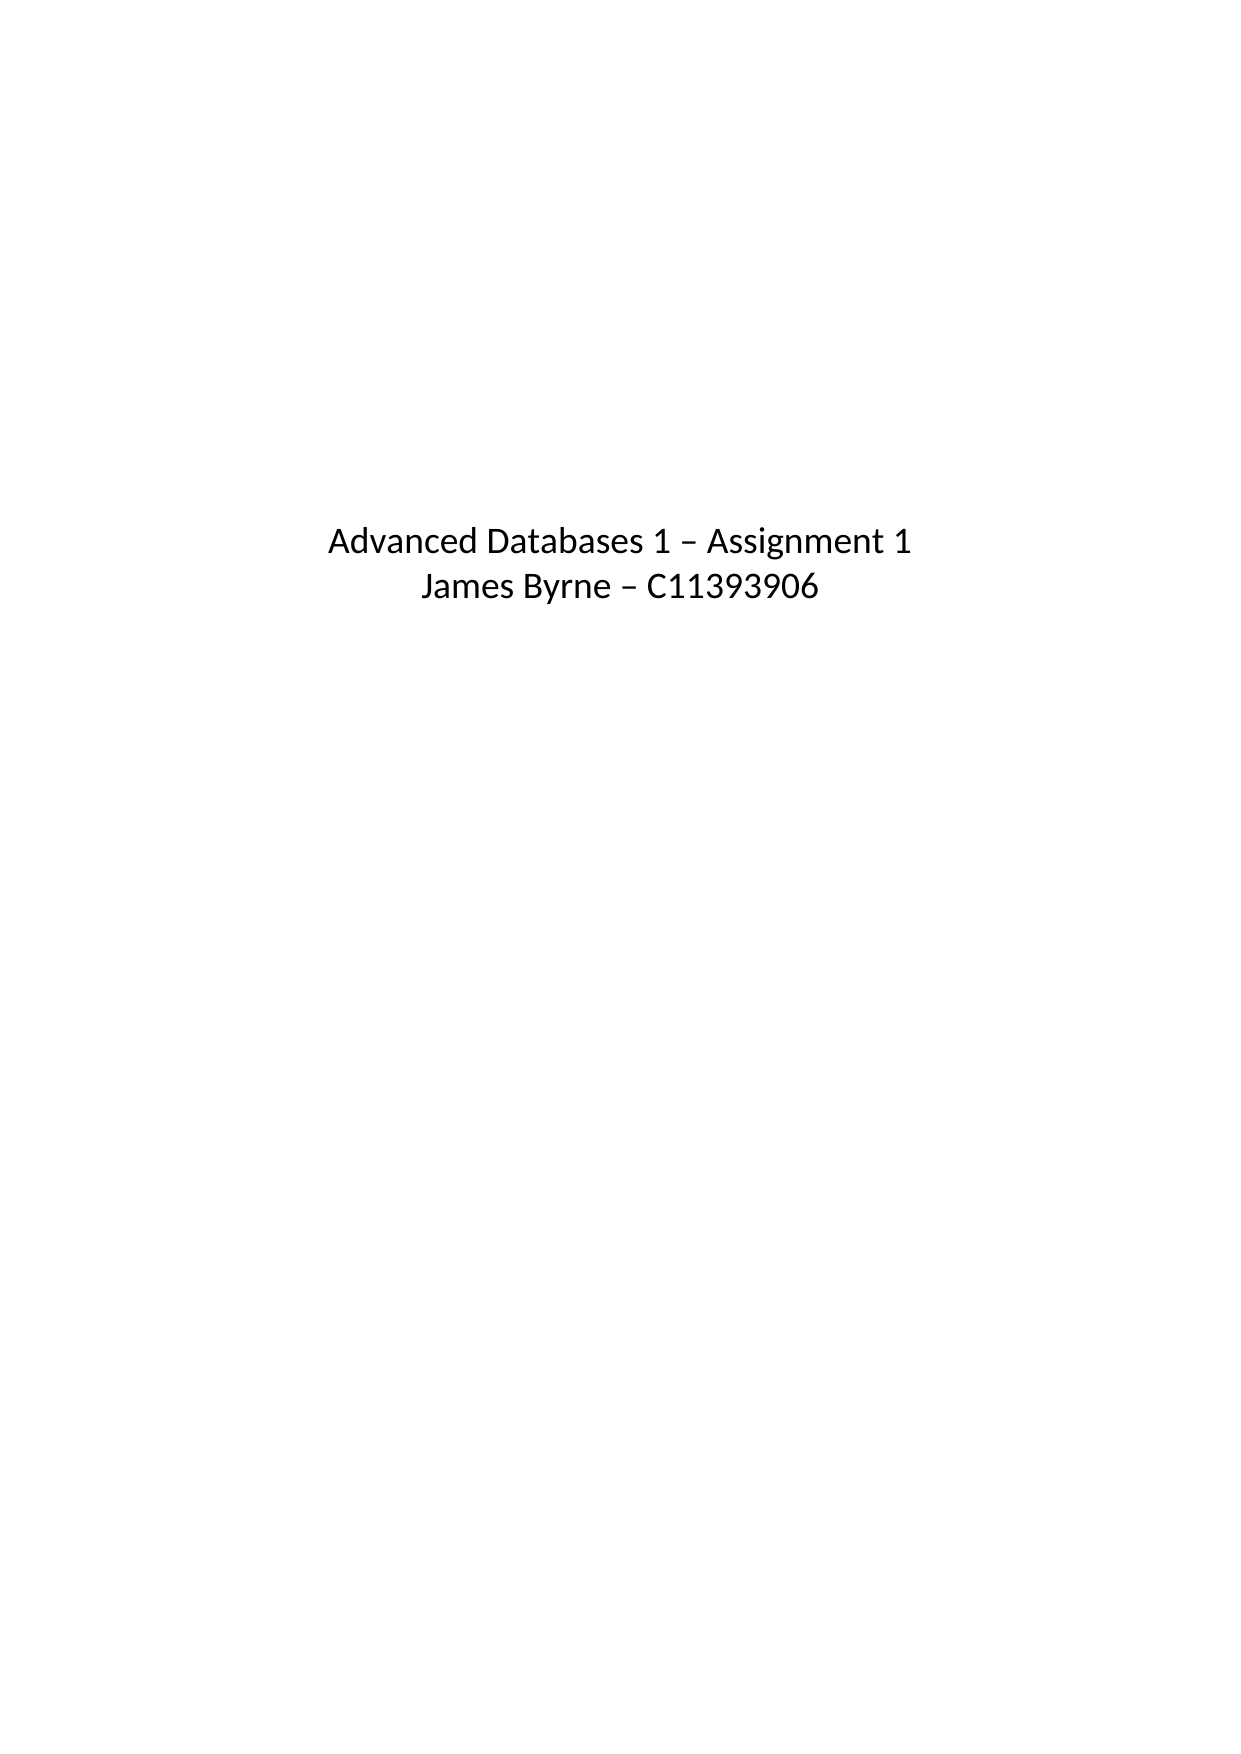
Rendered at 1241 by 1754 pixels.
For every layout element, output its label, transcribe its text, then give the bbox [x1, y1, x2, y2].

text Advanced Databases 1 – Assignment 1 [150, 517, 1090, 562]
text James Byrne – C11393906 [150, 562, 1090, 608]
